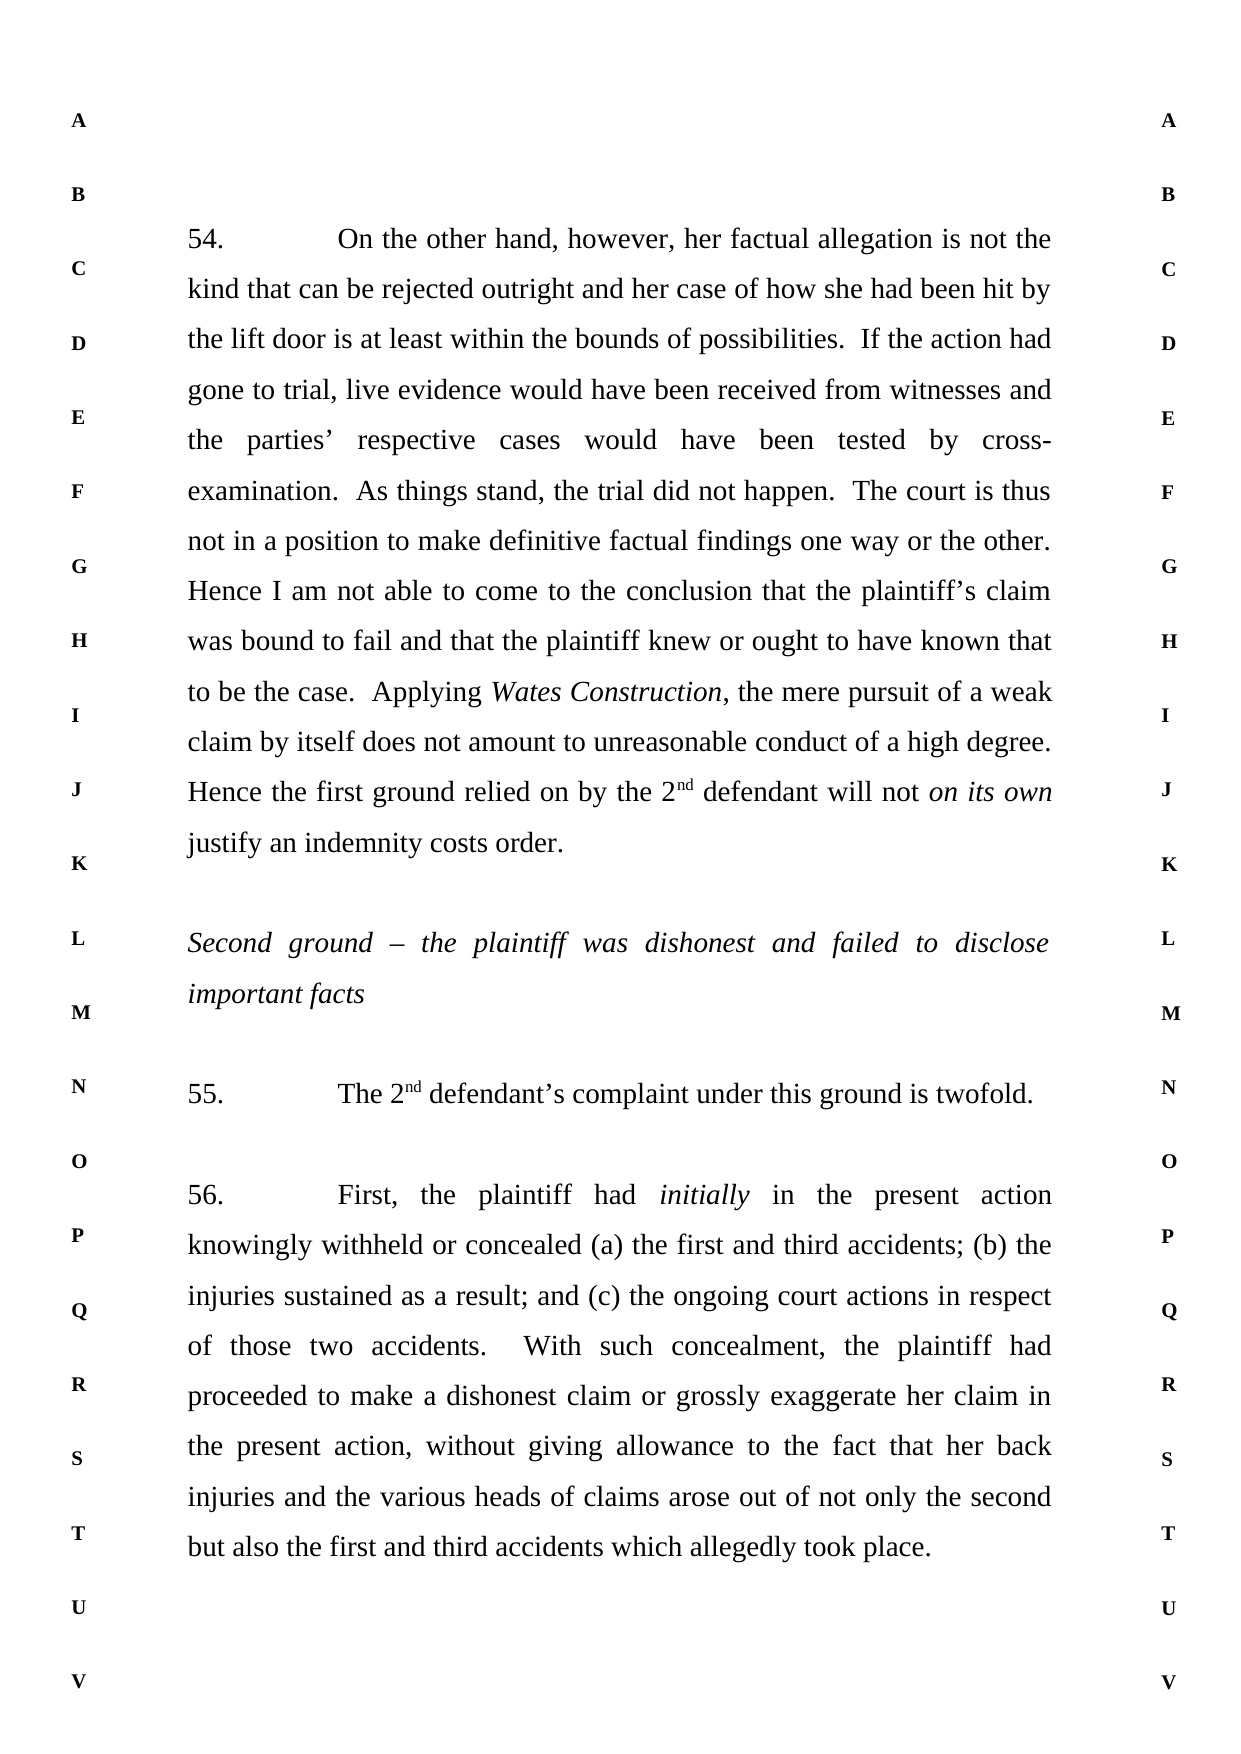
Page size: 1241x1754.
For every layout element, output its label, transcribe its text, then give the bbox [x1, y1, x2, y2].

text Second ground – the plaintiff was dishonest and failed to disclose important facts [187, 925, 1053, 1009]
list The 2nd defendant’s complaint under this ground is twofold. [187, 1076, 1053, 1110]
list On the other hand, however, her factual allegation is not the kind that can be rejected outright and her case of how she had been hit by the lift door is at least within the bounds of possibilities. If the action had gone to trial, live evidence would have been received from witnesses and the parties’ respective cases would have been tested by cross-examination. As things stand, the trial did not happen. The court is thus not in a position to make definitive factual findings one way or the other. Hence I am not able to come to the conclusion that the plaintiff’s claim was bound to fail and that the plaintiff knew or ought to have known that to be the case. Applying Wates Construction, the mere pursuit of a weak claim by itself does not amount to unreasonable conduct of a high degree. Hence the first ground relied on by the 2nd defendant will not on its own justify an indemnity costs order. [187, 221, 1053, 858]
list First, the plaintiff had initially in the present action knowingly withheld or concealed (a) the first and third accidents; (b) the injuries sustained as a result; and (c) the ongoing court actions in respect of those two accidents. With such concealment, the plaintiff had proceeded to make a dishonest claim or grossly exaggerate her claim in the present action, without giving allowance to the fact that her back injuries and the various heads of claims arose out of not only the second but also the first and third accidents which allegedly took place. [187, 1177, 1053, 1563]
